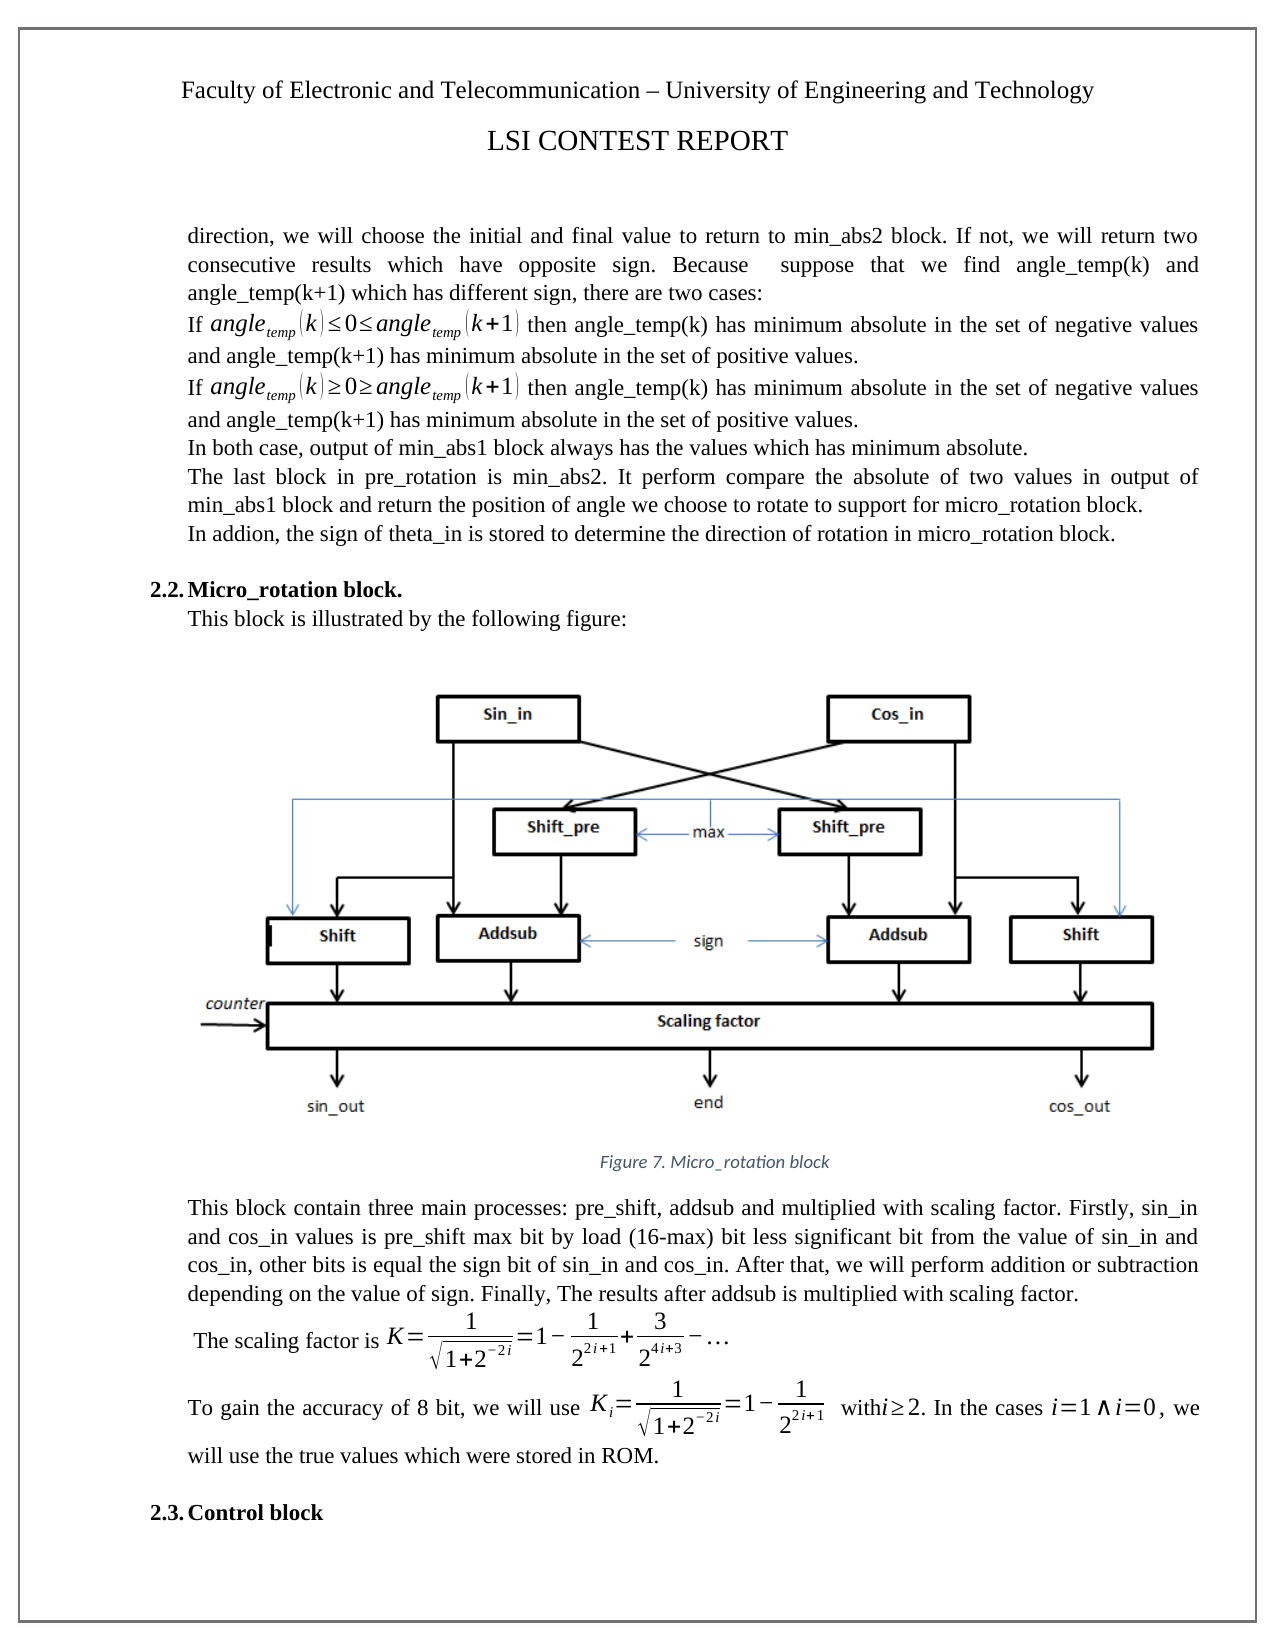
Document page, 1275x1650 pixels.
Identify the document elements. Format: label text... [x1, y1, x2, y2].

text Figure 7. Micro_rotation block [525, 1151, 1200, 1173]
list The scaling factor is [187, 1308, 1200, 1373]
list Control block [150, 1499, 1200, 1526]
list In addion, the sign of theta_in is stored to determine the direction of rotation in micro_rotation block. [187, 519, 1200, 546]
list This block is illustrated by the following figure: [187, 605, 1200, 631]
list To gain the accuracy of 8 bit, we will use with. In the cases we will use the true values which were stored in ROM. [187, 1375, 1200, 1469]
picture [187, 661, 1163, 1132]
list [187, 222, 1200, 306]
list If then angle_temp(k) has minimum absolute in the set of negative values and angle_temp(k+1) has minimum absolute in the set of positive values. [187, 371, 1200, 432]
list If then angle_temp(k) has minimum absolute in the set of negative values and angle_temp(k+1) has minimum absolute in the set of positive values. [187, 308, 1200, 369]
list Micro_rotation block. [150, 576, 1200, 603]
list This block contain three main processes: pre_shift, addsub and multiplied with scaling factor. Firstly, sin_in and cos_in values is pre_shift max bit by load (16-max) bit less significant bit from the value of sin_in and cos_in, other bits is equal the sign bit of sin_in and cos_in. After that, we will perform addition or subtraction depending on the value of sign. Finally, The results after addsub is multiplied with scaling factor. [187, 1194, 1200, 1306]
list The last block in pre_rotation is min_abs2. It perform compare the absolute of two values in output of min_abs1 block and return the position of angle we choose to rotate to support for micro_rotation block. [187, 463, 1200, 517]
list In both case, output of min_abs1 block always has the values which has minimum absolute. [187, 434, 1200, 461]
